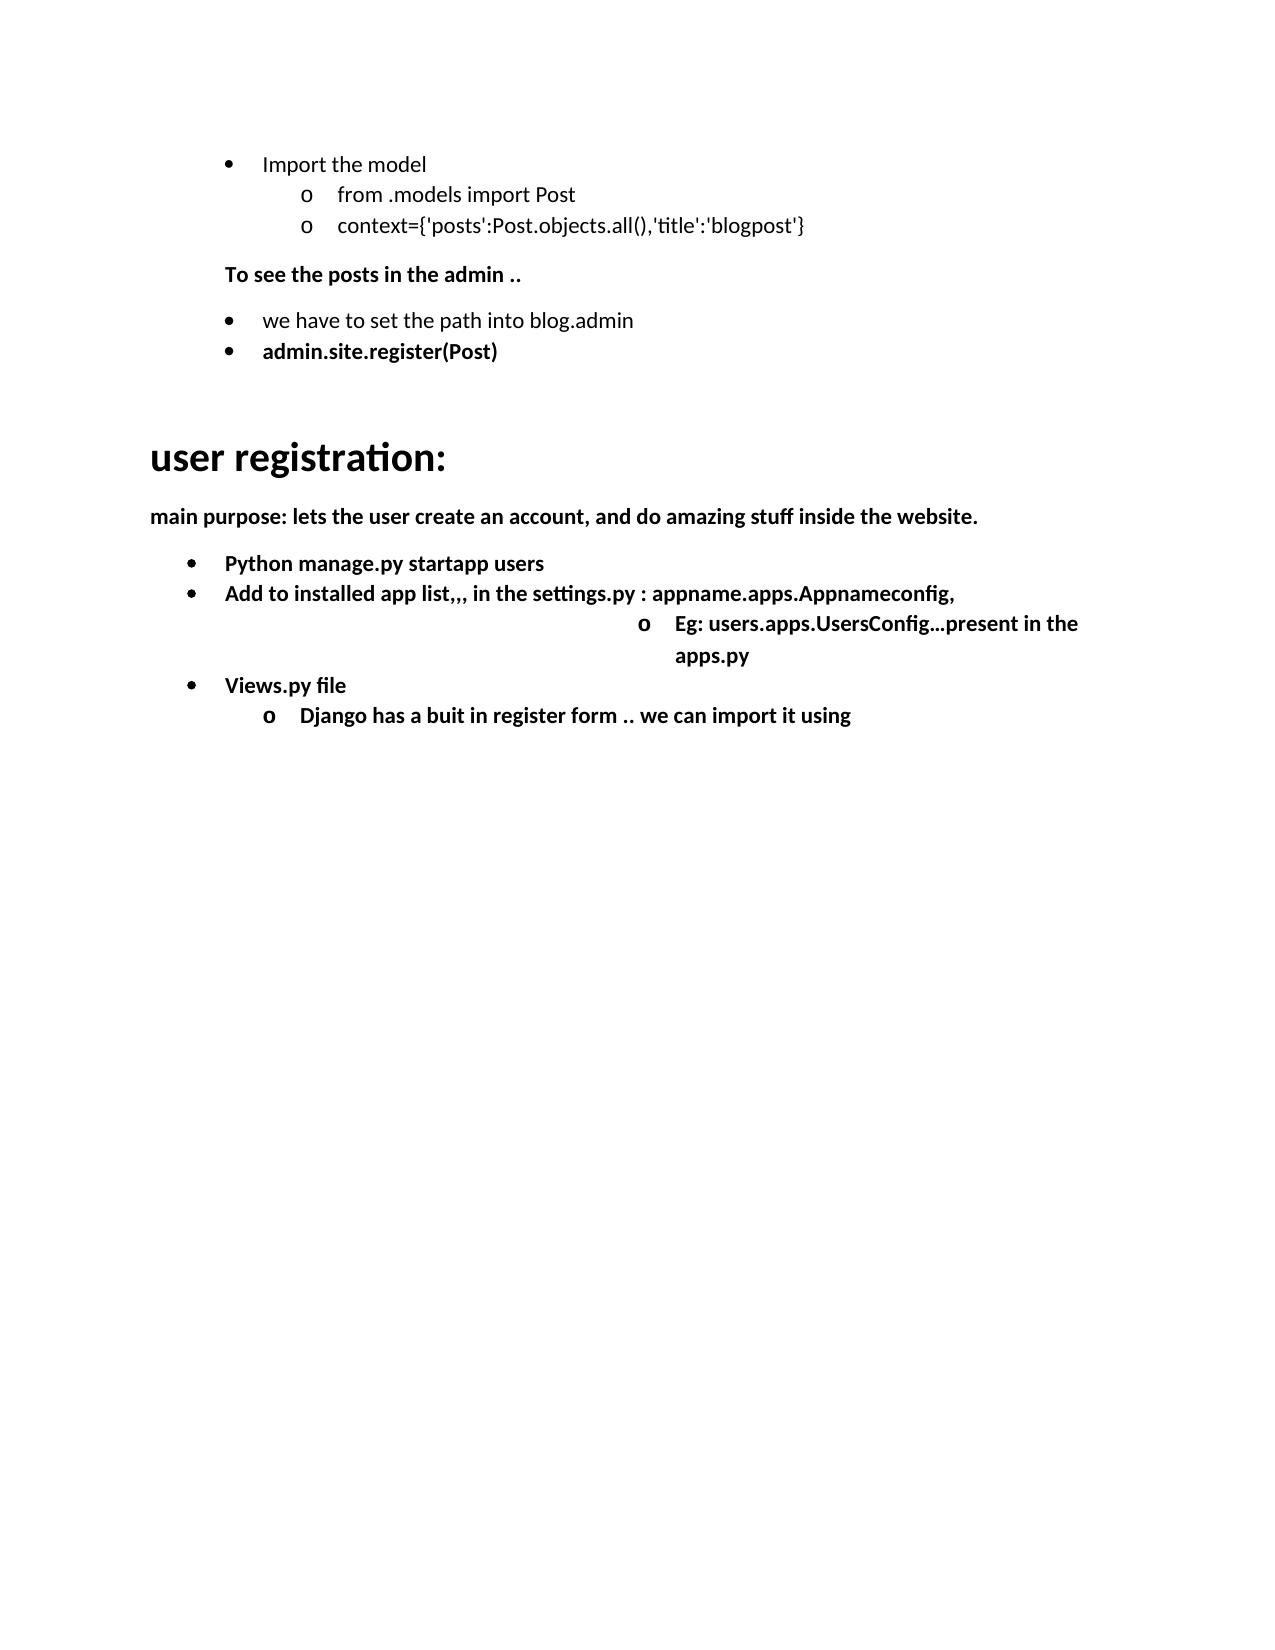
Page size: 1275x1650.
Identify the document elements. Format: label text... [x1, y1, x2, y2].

list Eg: users.apps.UsersConfig…present in the apps.py [637, 609, 1125, 669]
list Views.py file [187, 671, 1125, 699]
list Add to installed app list,,, in the settings.py : appname.apps.Appnameconfig, [187, 579, 1125, 607]
list Import the model [225, 150, 1125, 178]
list we have to set the path into blog.admin [225, 307, 1125, 335]
text main purpose: lets the user create an account, and do amazing stuff inside the website. [150, 502, 1125, 530]
list Python manage.py startapp users [187, 549, 1125, 577]
list context={'posts':Post.objects.all(),'title':'blogpost'} [300, 212, 1125, 241]
list Django has a buit in register form .. we can import it using [262, 701, 1125, 730]
list admin.site.register(Post) [225, 337, 1125, 365]
text user registration: [150, 431, 1125, 481]
list from .models import Post [300, 180, 1125, 209]
text To see the posts in the admin .. [150, 260, 1125, 288]
